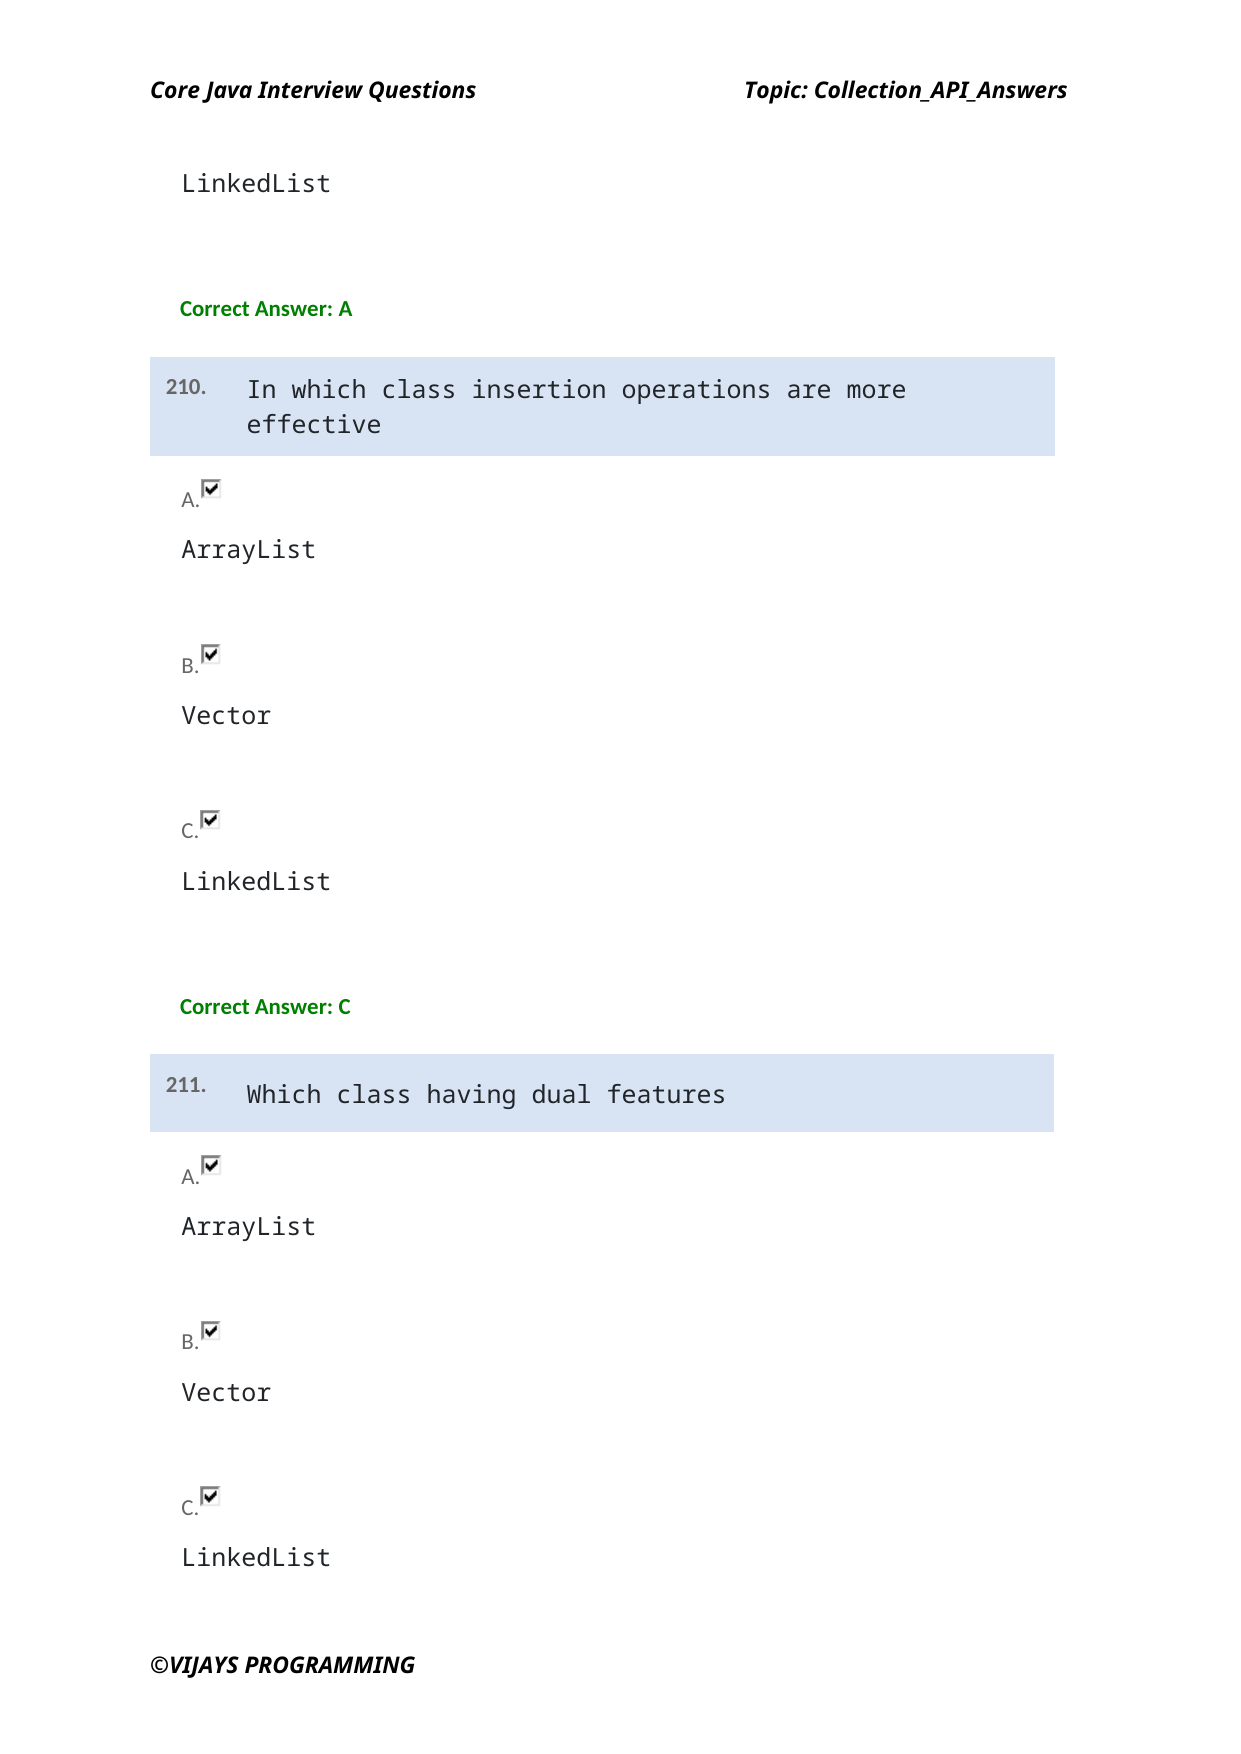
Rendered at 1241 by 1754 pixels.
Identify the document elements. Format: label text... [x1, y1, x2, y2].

table_cell Correct Answer: A [150, 286, 1090, 357]
table_cell Correct Answer: C [150, 984, 1090, 1054]
table_cell 210. [150, 357, 231, 456]
table_cell [150, 1133, 1090, 1589]
table_header Which class having dual features [231, 1054, 1054, 1132]
table_header 211. [150, 1054, 231, 1132]
table_cell [150, 456, 1090, 984]
table_cell [150, 150, 1090, 286]
table_cell In which class insertion operations are more effective [231, 357, 1055, 456]
